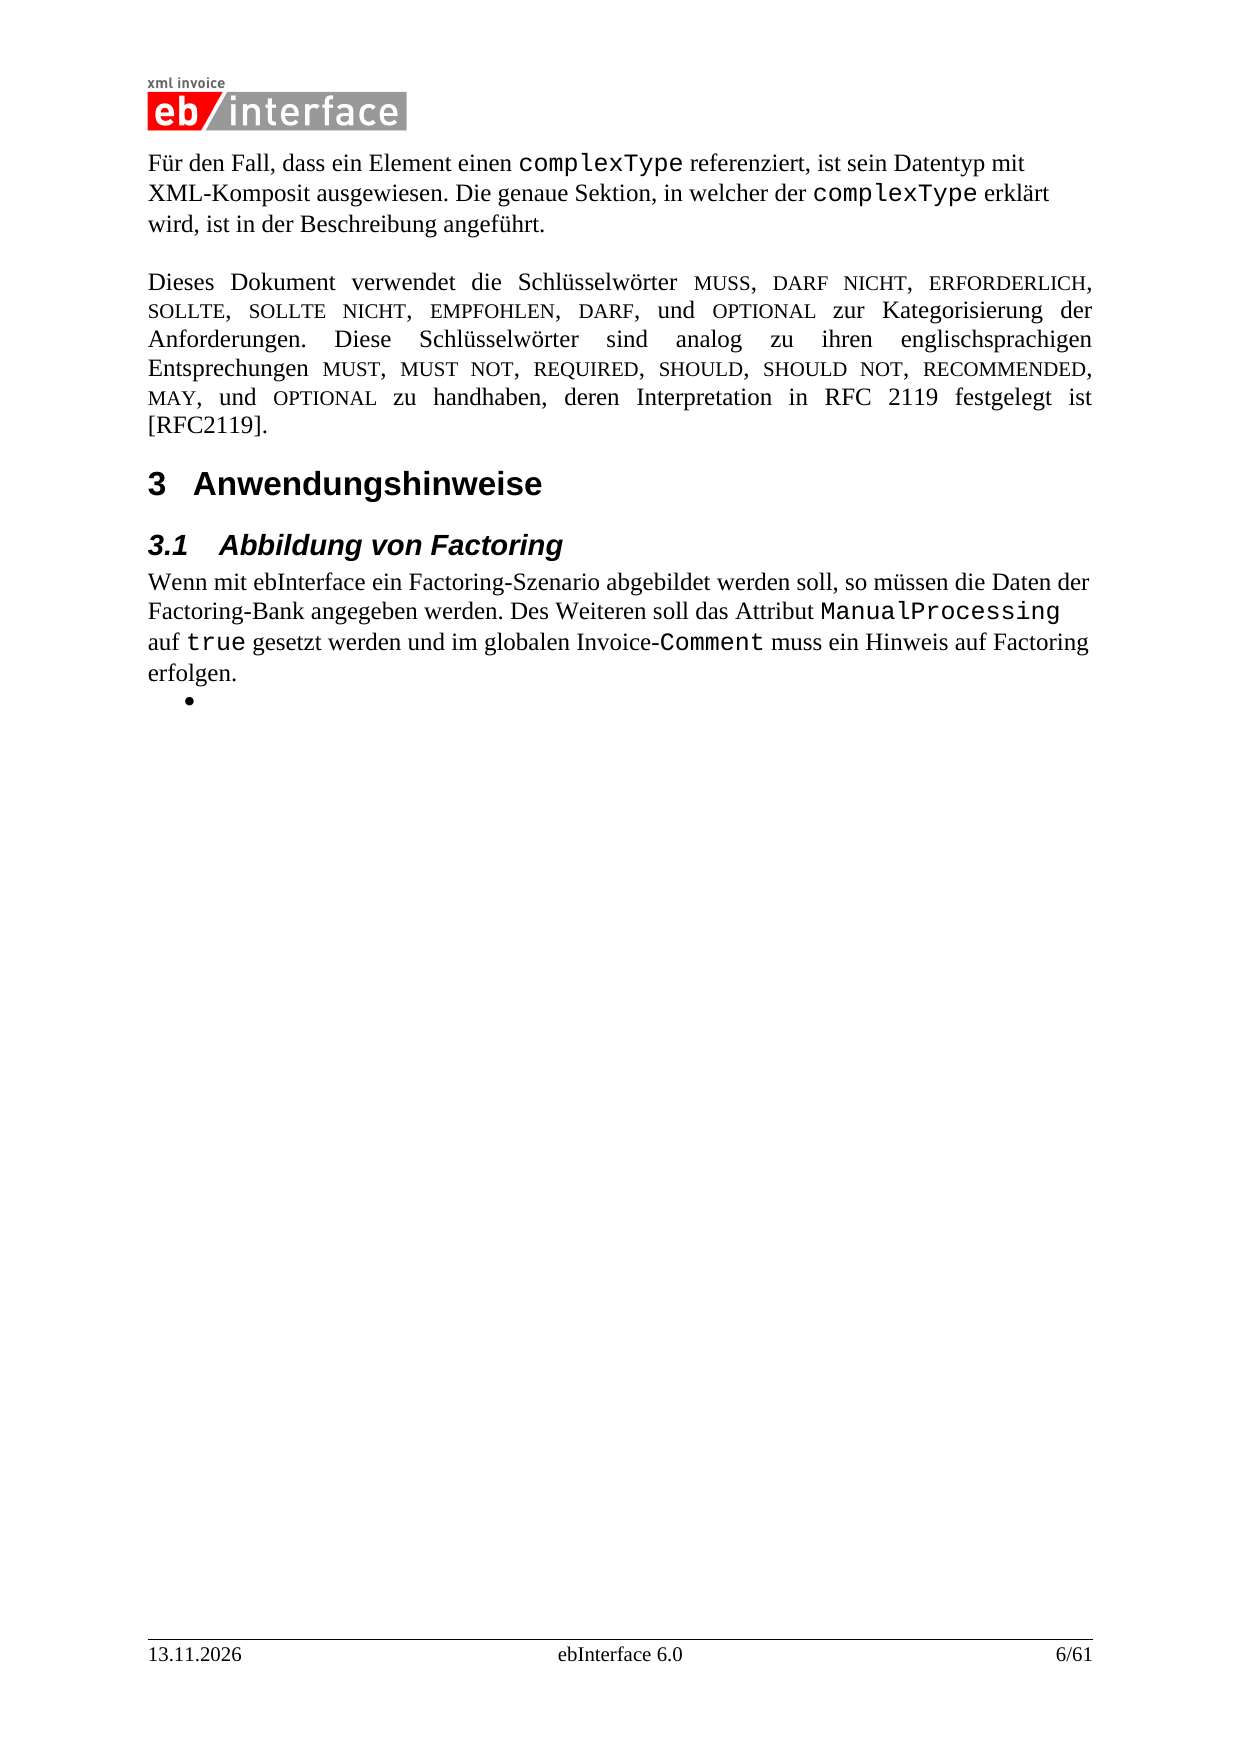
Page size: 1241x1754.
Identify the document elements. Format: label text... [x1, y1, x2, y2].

subtitle Anwendungshinweise [148, 464, 1093, 503]
text Für den Fall, dass ein Element einen complexType referenziert, ist sein Datentyp mit XML-Komposit ausgewiesen. Die genaue Sektion, in welcher der complexType erklärt wird, ist in der Beschreibung angeführt. [148, 148, 1093, 238]
text Wenn mit ebInterface ein Factoring-Szenario abgebildet werden soll, so müssen die Daten der Factoring-Bank angegeben werden. Des Weiteren soll das Attribut ManualProcessing auf true gesetzt werden und im globalen Invoice-Comment muss ein Hinweis auf Factoring erfolgen. [148, 567, 1093, 687]
picture [147, 73, 407, 134]
text Dieses Dokument verwendet die Schlüsselwörter MUSS, DARF NICHT, ERFORDERLICH, SOLLTE, SOLLTE NICHT, EMPFOHLEN, DARF, und OPTIONAL zur Kategorisierung der Anforderungen. Diese Schlüsselwörter sind analog zu ihren englischsprachigen Entsprechungen MUST, MUST NOT, REQUIRED, SHOULD, SHOULD NOT, RECOMMENDED, MAY, und OPTIONAL zu handhaben, deren Interpretation in RFC 2119 festgelegt ist [RFC2119]. [148, 267, 1093, 439]
subtitle Abbildung von Factoring [148, 528, 1093, 561]
